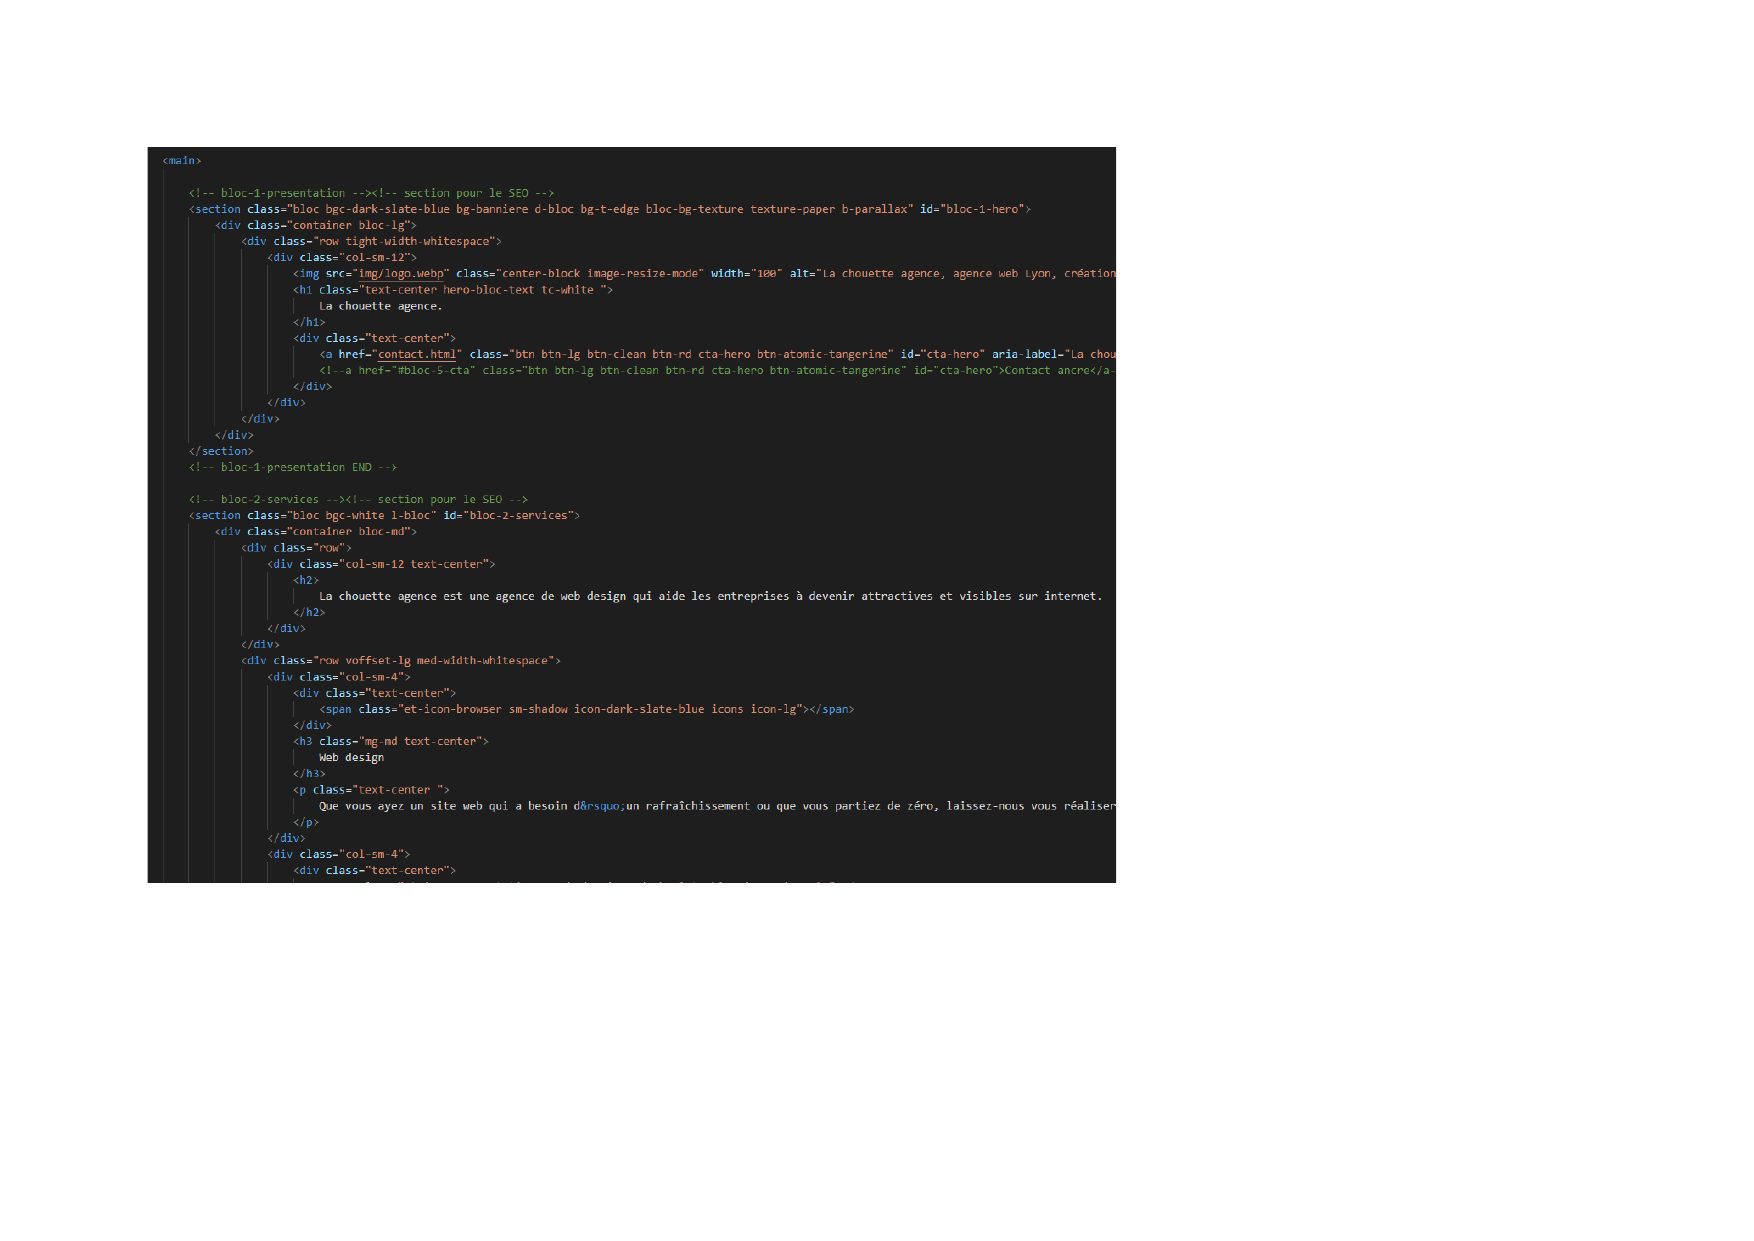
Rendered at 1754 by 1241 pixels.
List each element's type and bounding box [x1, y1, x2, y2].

picture [147, 147, 1117, 883]
